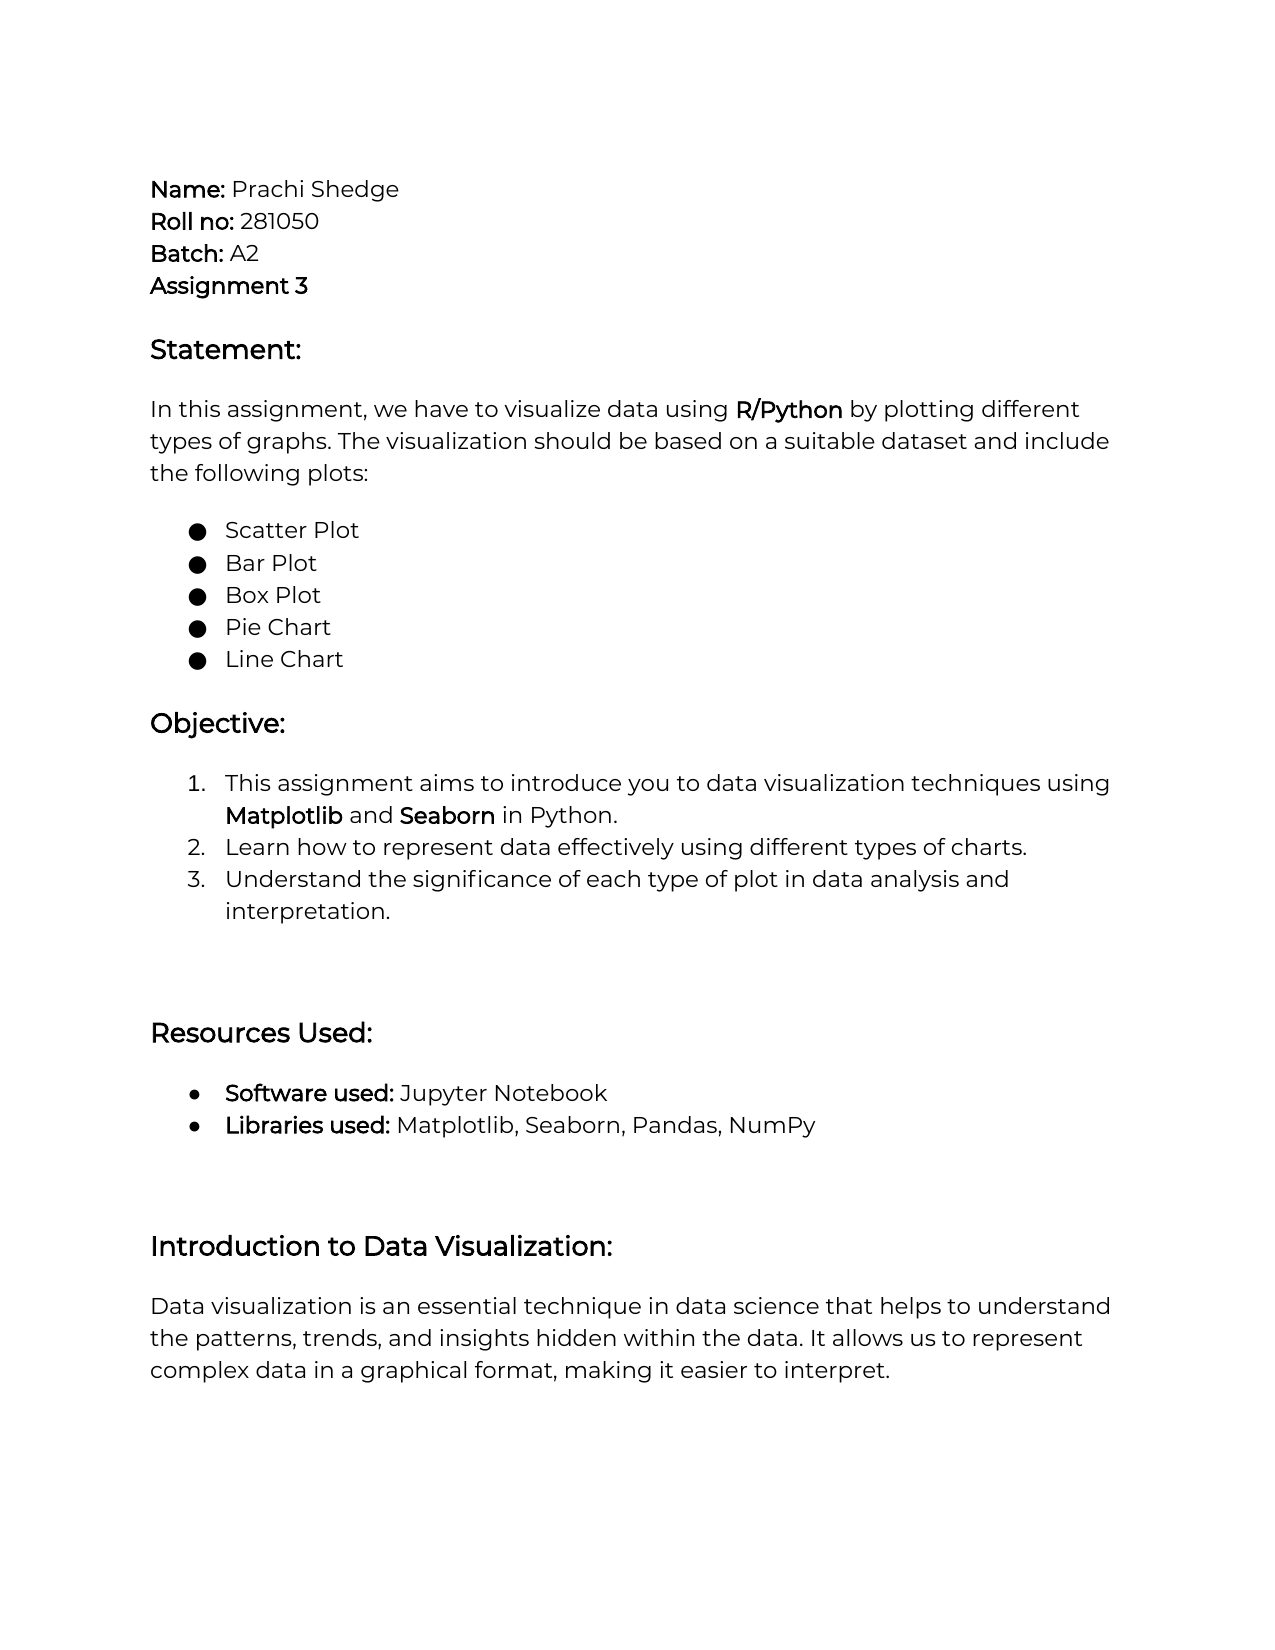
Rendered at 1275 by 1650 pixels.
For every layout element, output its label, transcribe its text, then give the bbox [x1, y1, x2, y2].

subtitle Statement: [150, 332, 1125, 366]
list Box Plot [187, 581, 1125, 609]
list Line Chart [187, 645, 1125, 673]
subtitle Introduction to Data Visualization: [150, 1229, 1125, 1262]
subtitle Resources Used: [150, 1016, 1125, 1049]
list Scatter Plot [187, 517, 1125, 544]
text Name: Prachi Shedge Roll no: 281050 Batch: A2 Assignment 3 [150, 175, 1125, 299]
list Libraries used: Matplotlib, Seaborn, Pandas, NumPy [187, 1111, 1125, 1139]
list This assignment aims to introduce you to data visualization techniques using Matplotlib and Seaborn in Python. [187, 769, 1125, 829]
list Understand the significance of each type of plot in data analysis and interpretation. [187, 865, 1125, 925]
list Bar Plot [187, 549, 1125, 577]
list Pie Chart [187, 613, 1125, 641]
subtitle Objective: [150, 706, 1125, 739]
text In this assignment, we have to visualize data using R/Python by plotting different types of graphs. The visualization should be based on a suitable dataset and include the following plots: [150, 395, 1125, 487]
list Software used: Jupyter Notebook [187, 1079, 1125, 1107]
text Data visualization is an essential technique in data science that helps to understand the patterns, trends, and insights hidden within the data. It allows us to represent complex data in a graphical format, making it easier to interpret. [150, 1292, 1125, 1384]
list Learn how to represent data effectively using different types of charts. [187, 833, 1125, 861]
